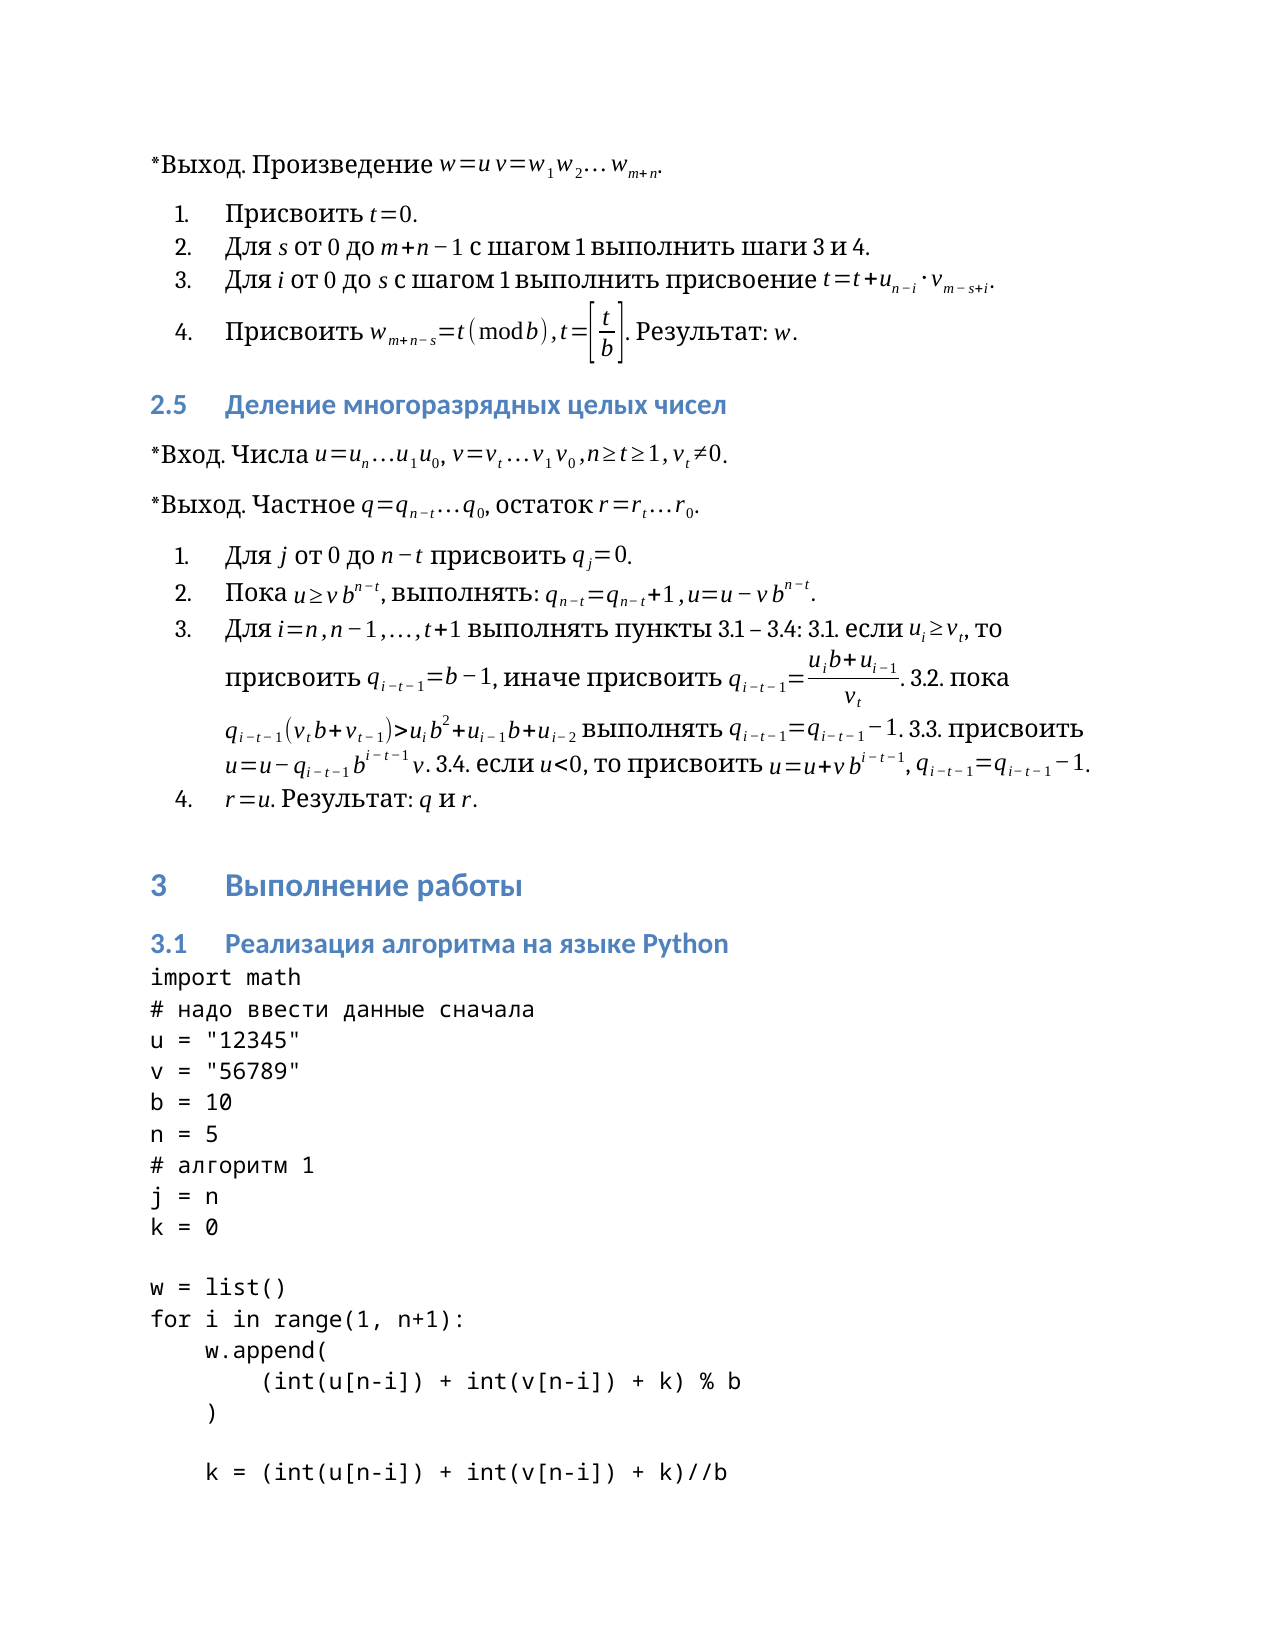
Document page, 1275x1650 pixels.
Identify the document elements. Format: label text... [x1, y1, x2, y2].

list Для от до присвоить . [175, 540, 1125, 572]
text *Выход. Произведение . [150, 150, 1125, 181]
list Пока , выполнять: . [175, 575, 1125, 610]
list Присвоить . Результат: . [175, 300, 1125, 365]
subtitle 2.5 Деление многоразрядных целых чисел [150, 386, 1125, 421]
list Присвоить . [175, 200, 1125, 229]
text *Выход. Частное , остаток . [150, 490, 1125, 522]
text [150, 961, 1125, 1487]
list . Результат: и . [175, 785, 1125, 814]
list Для выполнять пункты 3.1 – 3.4: 3.1. если , то присвоить , иначе присвоить . 3.2. пока выполнять . 3.3. присвоить . 3.4. если , то присвоить , . [175, 614, 1125, 782]
list Для от до с шагом 1 выполнить присвоение . [175, 265, 1125, 296]
list Для от до с шагом 1 выполнить шаги 3 и 4. [175, 233, 1125, 261]
subtitle 3 Выполнение работы [150, 864, 1125, 905]
text *Вход. Числа , . [150, 440, 1125, 471]
subtitle 3.1 Реализация алгоритма на языке Python [150, 926, 1125, 961]
